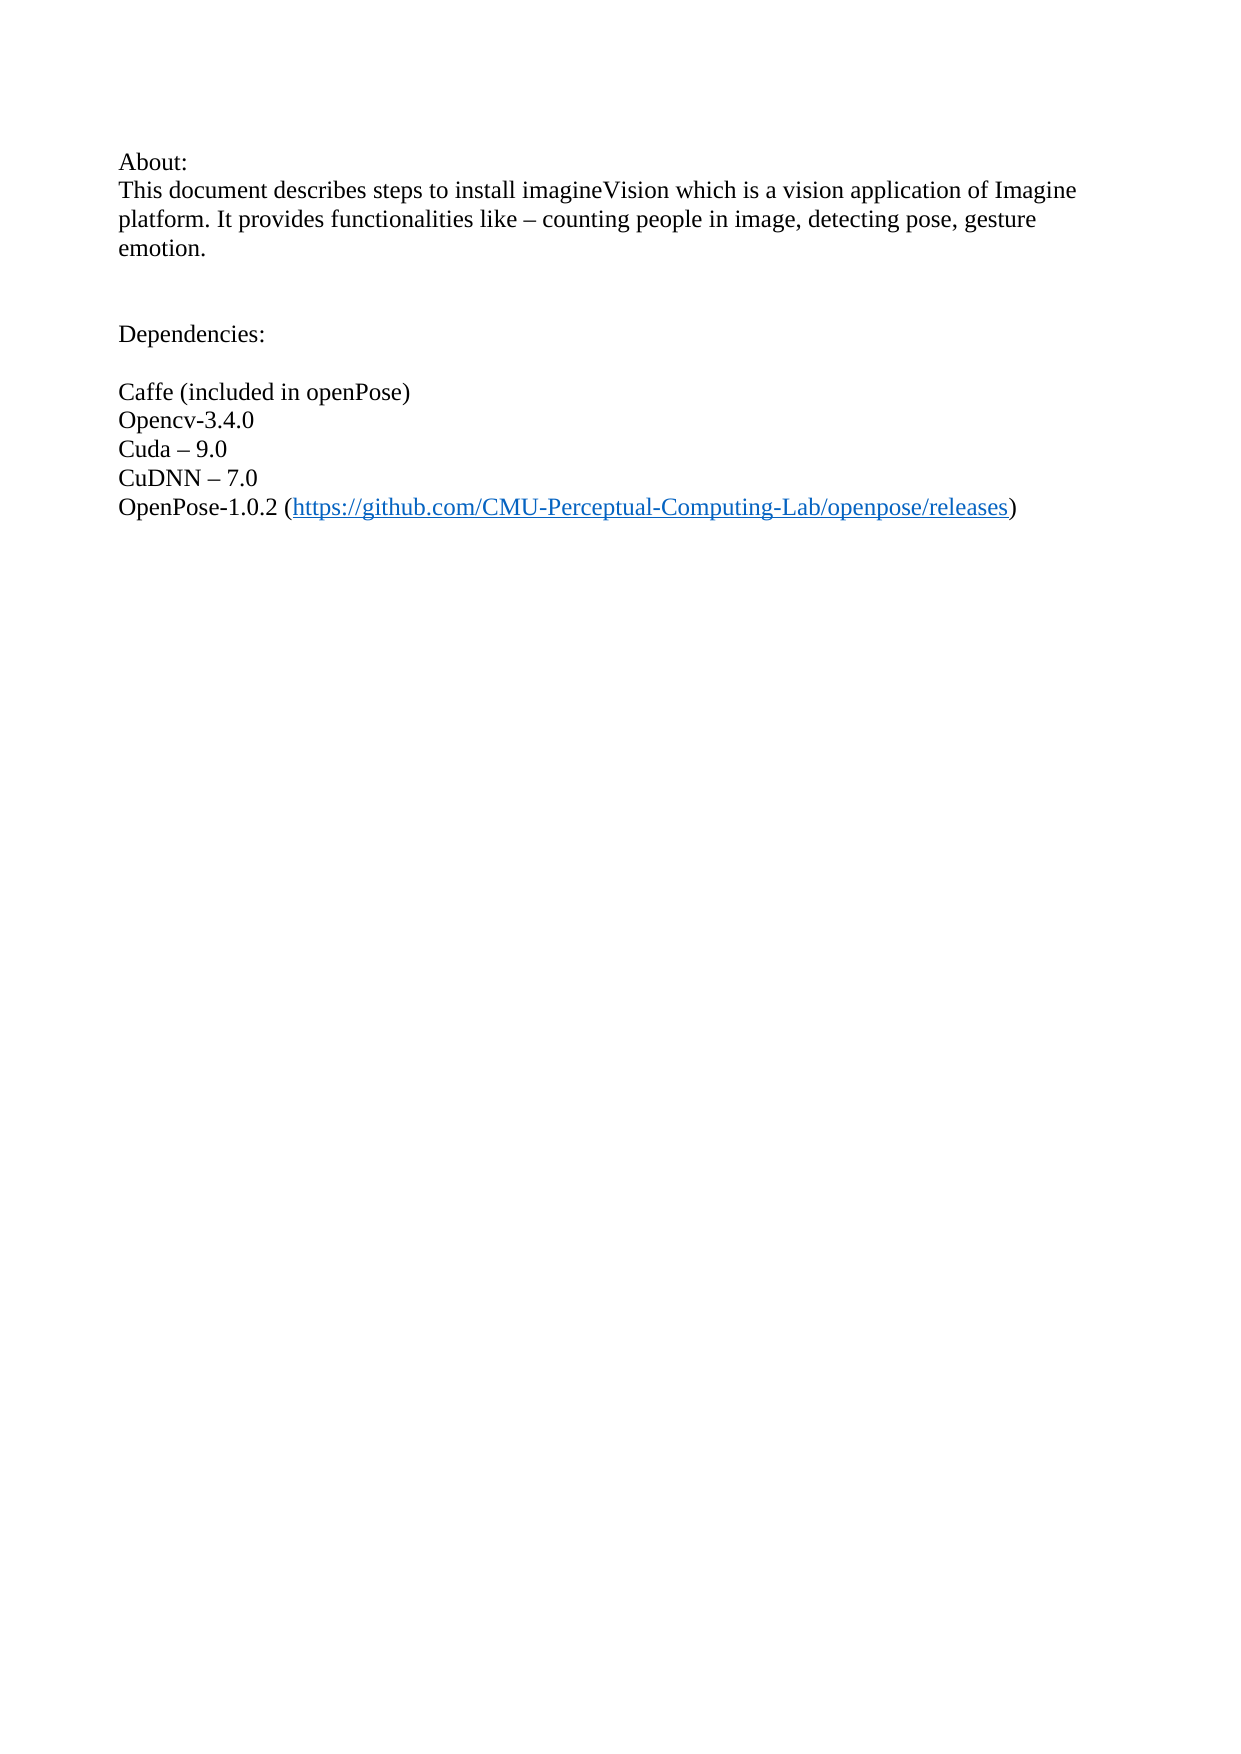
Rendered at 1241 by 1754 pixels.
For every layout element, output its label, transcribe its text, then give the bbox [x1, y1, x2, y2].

text About: [118, 147, 1122, 176]
text Caffe (included in openPose) [118, 377, 1122, 406]
text Dependencies: [118, 319, 1122, 348]
text OpenPose-1.0.2 (https://github.com/CMU-Perceptual-Computing-Lab/openpose/releases) [118, 492, 1122, 521]
text Cuda – 9.0 [118, 434, 1122, 463]
text CuDNN – 7.0 [118, 463, 1122, 492]
text This document describes steps to install imagineVision which is a vision application of Imagine platform. It provides functionalities like – counting people in image, detecting pose, gesture emotion. [118, 176, 1122, 262]
text Opencv-3.4.0 [118, 406, 1122, 434]
